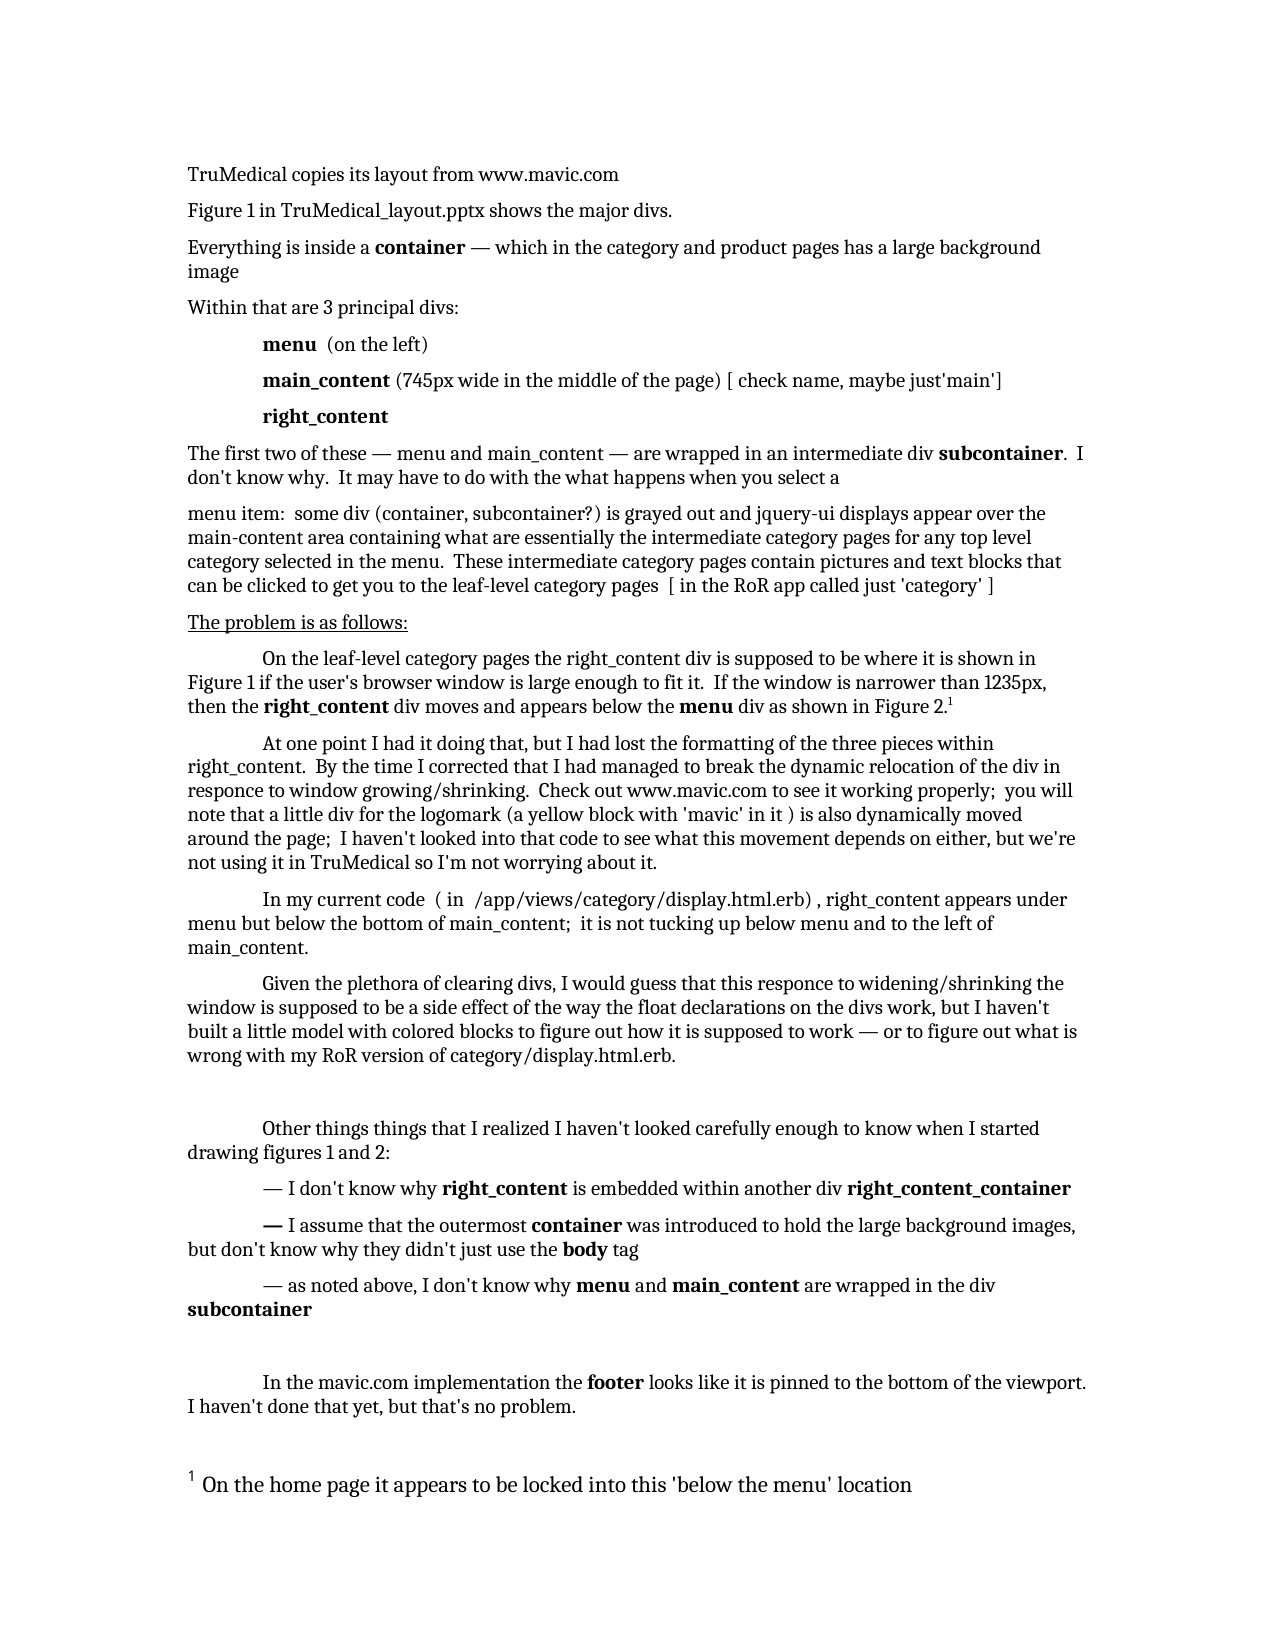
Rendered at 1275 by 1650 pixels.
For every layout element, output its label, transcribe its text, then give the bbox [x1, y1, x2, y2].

text Other things things that I realized I haven't looked carefully enough to know when I started drawing figures 1 and 2: [187, 1117, 1087, 1164]
text Given the plethora of clearing divs, I would guess that this responce to widening/shrinking the window is supposed to be a side effect of the way the float declarations on the divs work, but I haven't built a little model with colored blocks to figure out how it is supposed to work — or to figure out what is wrong with my RoR version of category/display.html.erb. [187, 972, 1087, 1068]
text The problem is as follows: [187, 610, 1087, 634]
text Within that are 3 principal divs: [187, 296, 1087, 320]
text right_content [187, 405, 1087, 429]
text Figure 1 in TruMedical_layout.pptx shows the major divs. [187, 199, 1087, 223]
text In the mavic.com implementation the footer looks like it is pinned to the bottom of the viewport. I haven't done that yet, but that's no problem. [187, 1371, 1087, 1419]
text On the leaf-level category pages the right_content div is supposed to be where it is shown in Figure 1 if the user's browser window is large enough to fit it. If the window is narrower than 1235px, then the right_content div moves and appears below the menu div as shown in Figure 2. [187, 647, 1087, 719]
text At one point I had it doing that, but I had lost the formatting of the three pieces within right_content. By the time I corrected that I had managed to break the dynamic relocation of the div in responce to window growing/shrinking. Check out www.mavic.com to see it working properly; you will note that a little div for the logomark (a yellow block with 'mavic' in it ) is also dynamically moved around the page; I haven't looked into that code to see what this movement depends on either, but we're not using it in TruMedical so I'm not worrying about it. [187, 731, 1087, 875]
text The first two of these — menu and main_content — are wrapped in an intermediate div subcontainer. I don't know why. It may have to do with the what happens when you select a [187, 442, 1087, 489]
text — I assume that the outermost container was introduced to hold the large background images, but don't know why they didn't just use the body tag [187, 1213, 1087, 1261]
text TruMedical copies its layout from www.mavic.com [187, 162, 1087, 186]
text main_content (745px wide in the middle of the page) [ check name, maybe just'main'] [187, 369, 1087, 393]
text — as noted above, I don't know why menu and main_content are wrapped in the div subcontainer [187, 1274, 1087, 1322]
text Everything is inside a container — which in the category and product pages has a large background image [187, 235, 1087, 283]
text menu item: some div (container, subcontainer?) is grayed out and jquery-ui displays appear over the main-content area containing what are essentially the intermediate category pages for any top level category selected in the menu. These intermediate category pages contain pictures and text blocks that can be clicked to get you to the leaf-level category pages [ in the RoR app called just 'category' ] [187, 502, 1087, 598]
text In my current code ( in /app/views/category/display.html.erb) , right_content appears under menu but below the bottom of main_content; it is not tucking up below menu and to the left of main_content. [187, 887, 1087, 959]
text — I don't know why right_content is embedded within another div right_content_container [187, 1177, 1087, 1201]
text menu (on the left) [187, 332, 1087, 356]
